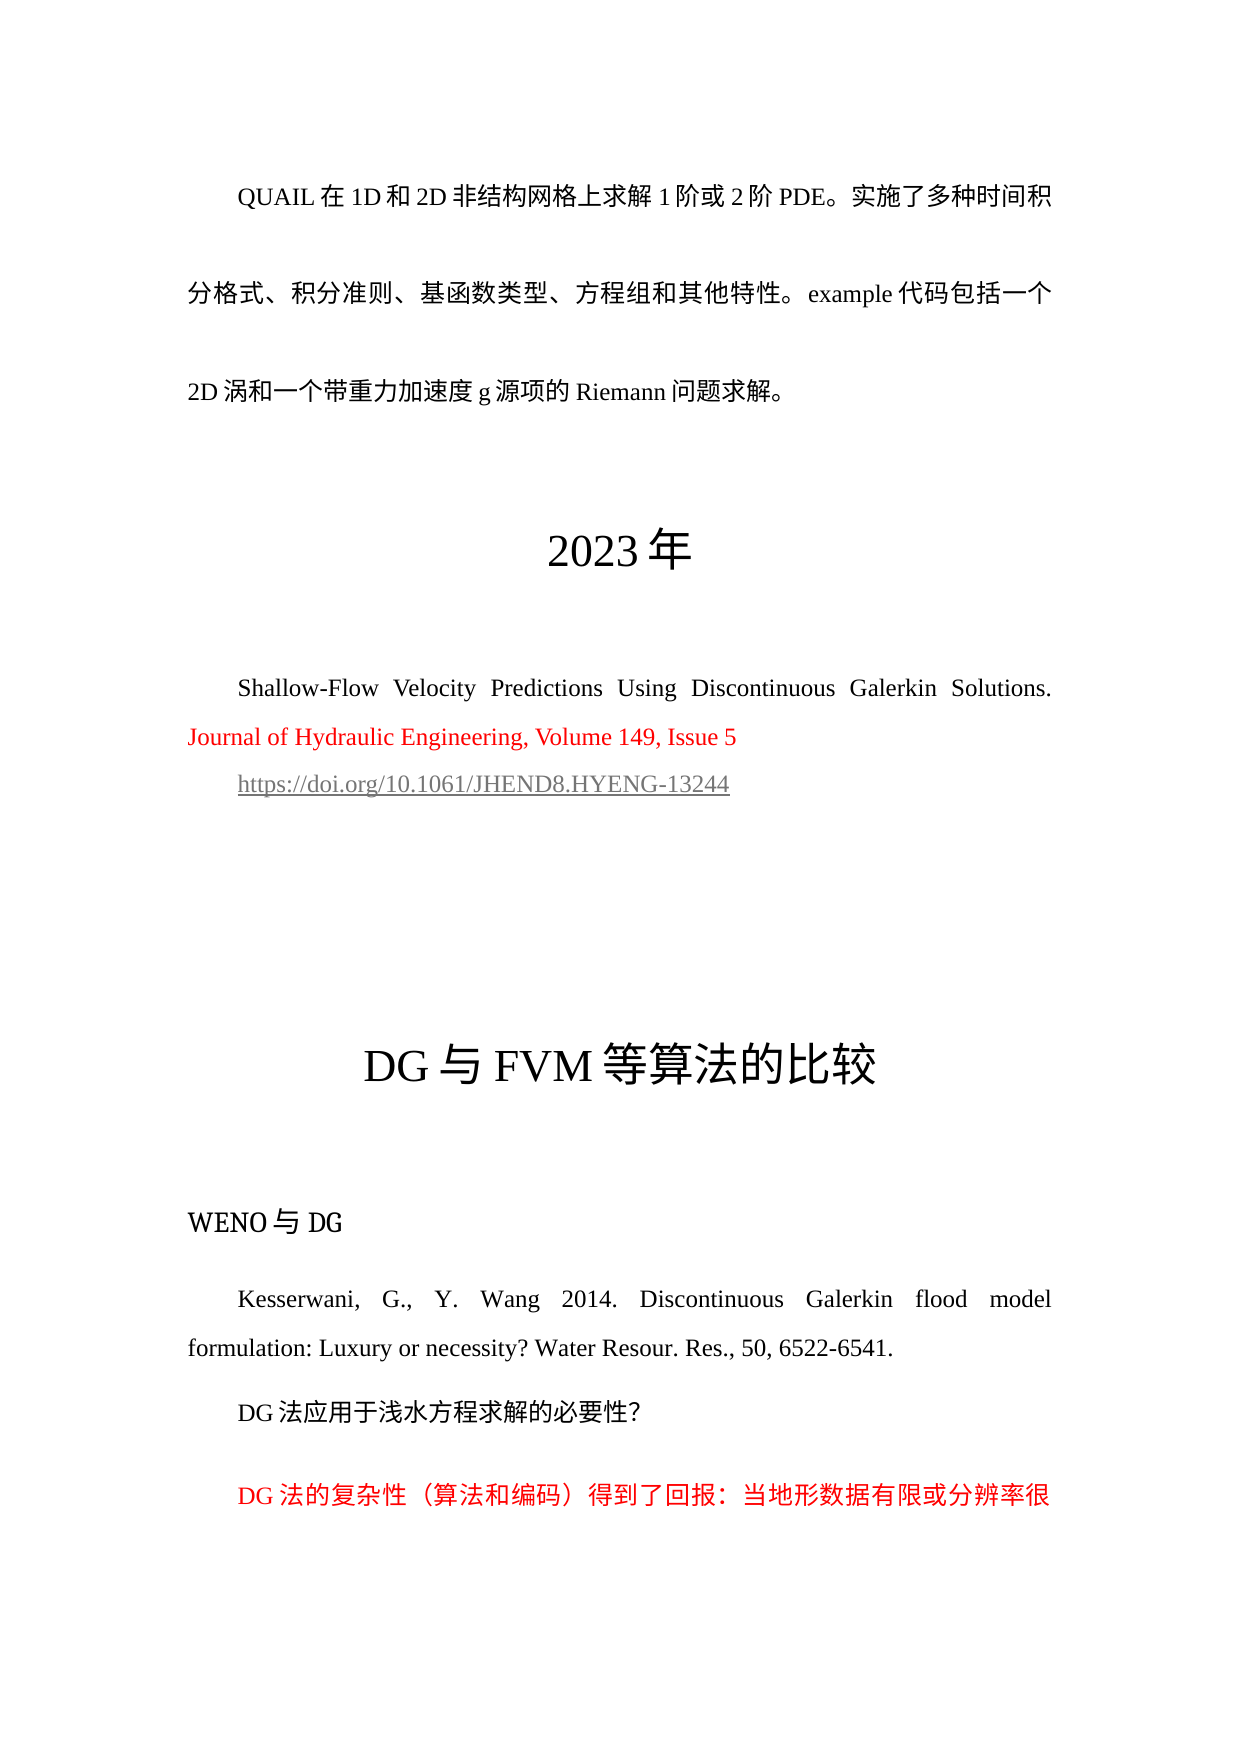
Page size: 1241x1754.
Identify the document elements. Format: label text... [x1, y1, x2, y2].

text Kesserwani, G., Y. Wang 2014. Discontinuous Galerkin flood model formulation: Luxury or necessity? Water Resour. Res., 50, 6522-6541. [187, 1283, 1053, 1364]
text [187, 1461, 1053, 1526]
subtitle DG与FVM等算法的比较 [187, 1012, 1053, 1110]
text https://doi.org/10.1061/JHEND8.HYENG-13244 [187, 768, 1053, 800]
text Shallow-Flow Velocity Predictions Using Discontinuous Galerkin Solutions. Journal of Hydraulic Engineering, Volume 149, Issue 5 [187, 672, 1053, 753]
subtitle 2023年 [187, 497, 1053, 595]
text DG法应用于浅水方程求解的必要性？ [187, 1378, 1053, 1443]
subtitle WENO与DG [187, 1187, 1053, 1252]
text QUAIL在1D和2D非结构网格上求解1阶或2阶PDE。实施了多种时间积分格式、积分准则、基函数类型、方程组和其他特性。example代码包括一个2D涡和一个带重力加速度g源项的Riemann问题求解。 [187, 162, 1053, 422]
